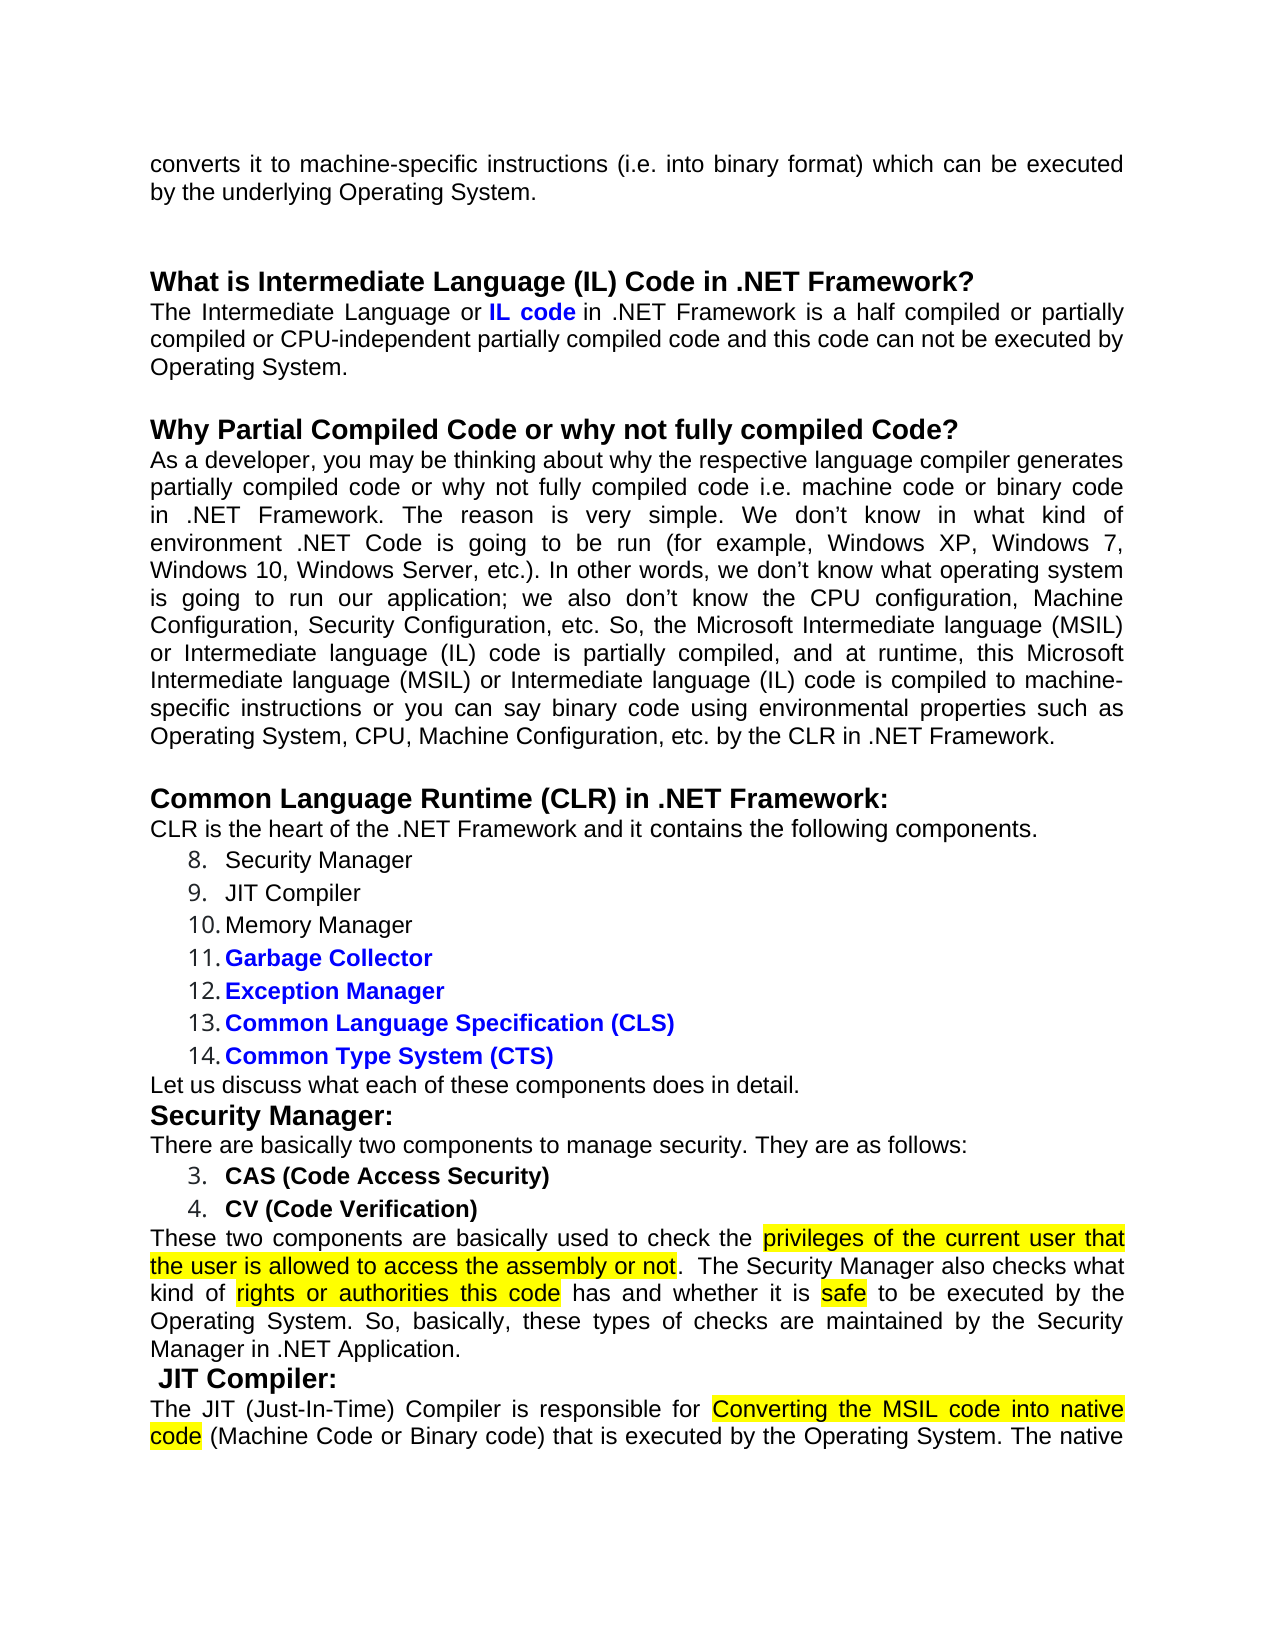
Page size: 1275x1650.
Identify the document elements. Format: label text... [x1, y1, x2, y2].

text The Intermediate Language or IL code in .NET Framework is a half compiled or partially compiled or CPU-independent partially compiled code and this code can not be executed by Operating System. [150, 298, 1125, 381]
list CAS (Code Access Security) [187, 1159, 1125, 1191]
text These two components are basically used to check the privileges of the current user that the user is allowed to access the assembly or not. The Security Manager also checks what kind of rights or authorities this code has and whether it is safe to be executed by the Operating System. So, basically, these types of checks are maintained by the Security Manager in .NET Application. [150, 1224, 1125, 1362]
list CV (Code Verification) [187, 1191, 1125, 1224]
text What is Intermediate Language (IL) Code in .NET Framework? [150, 265, 1125, 298]
list Garbage Collector [187, 941, 1125, 973]
list Exception Manager [187, 973, 1125, 1006]
text JIT Compiler: [150, 1362, 1125, 1394]
text Security Manager: [150, 1099, 1125, 1131]
text CLR is the heart of the .NET Framework and it contains the following components. [150, 814, 1125, 843]
text Why Partial Compiled Code or why not fully compiled Code? [150, 413, 1125, 446]
list Common Language Specification (CLS) [187, 1006, 1125, 1039]
text Common Language Runtime (CLR) in .NET Framework: [150, 782, 1125, 814]
list Security Manager [187, 843, 1125, 876]
text As a developer, you may be thinking about why the respective language compiler generates partially compiled code or why not fully compiled code i.e. machine code or binary code in .NET Framework. The reason is very simple. We don’t know in what kind of environment .NET Code is going to be run (for example, Windows XP, Windows 7, Windows 10, Windows Server, etc.). In other words, we don’t know what operating system is going to run our application; we also don’t know the CPU configuration, Machine Configuration, Security Configuration, etc. So, the Microsoft Intermediate language (MSIL) or Intermediate language (IL) code is partially compiled, and at runtime, this Microsoft Intermediate language (MSIL) or Intermediate language (IL) code is compiled to machine-specific instructions or you can say binary code using environmental properties such as Operating System, CPU, Machine Configuration, etc. by the CLR in .NET Framework. [150, 446, 1125, 749]
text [150, 1394, 1125, 1450]
text There are basically two components to manage security. They are as follows: [150, 1131, 1125, 1159]
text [150, 150, 1125, 205]
list Memory Manager [187, 908, 1125, 941]
list JIT Compiler [187, 876, 1125, 908]
text Let us discuss what each of these components does in detail. [150, 1071, 1125, 1099]
list Common Type System (CTS) [187, 1039, 1125, 1071]
